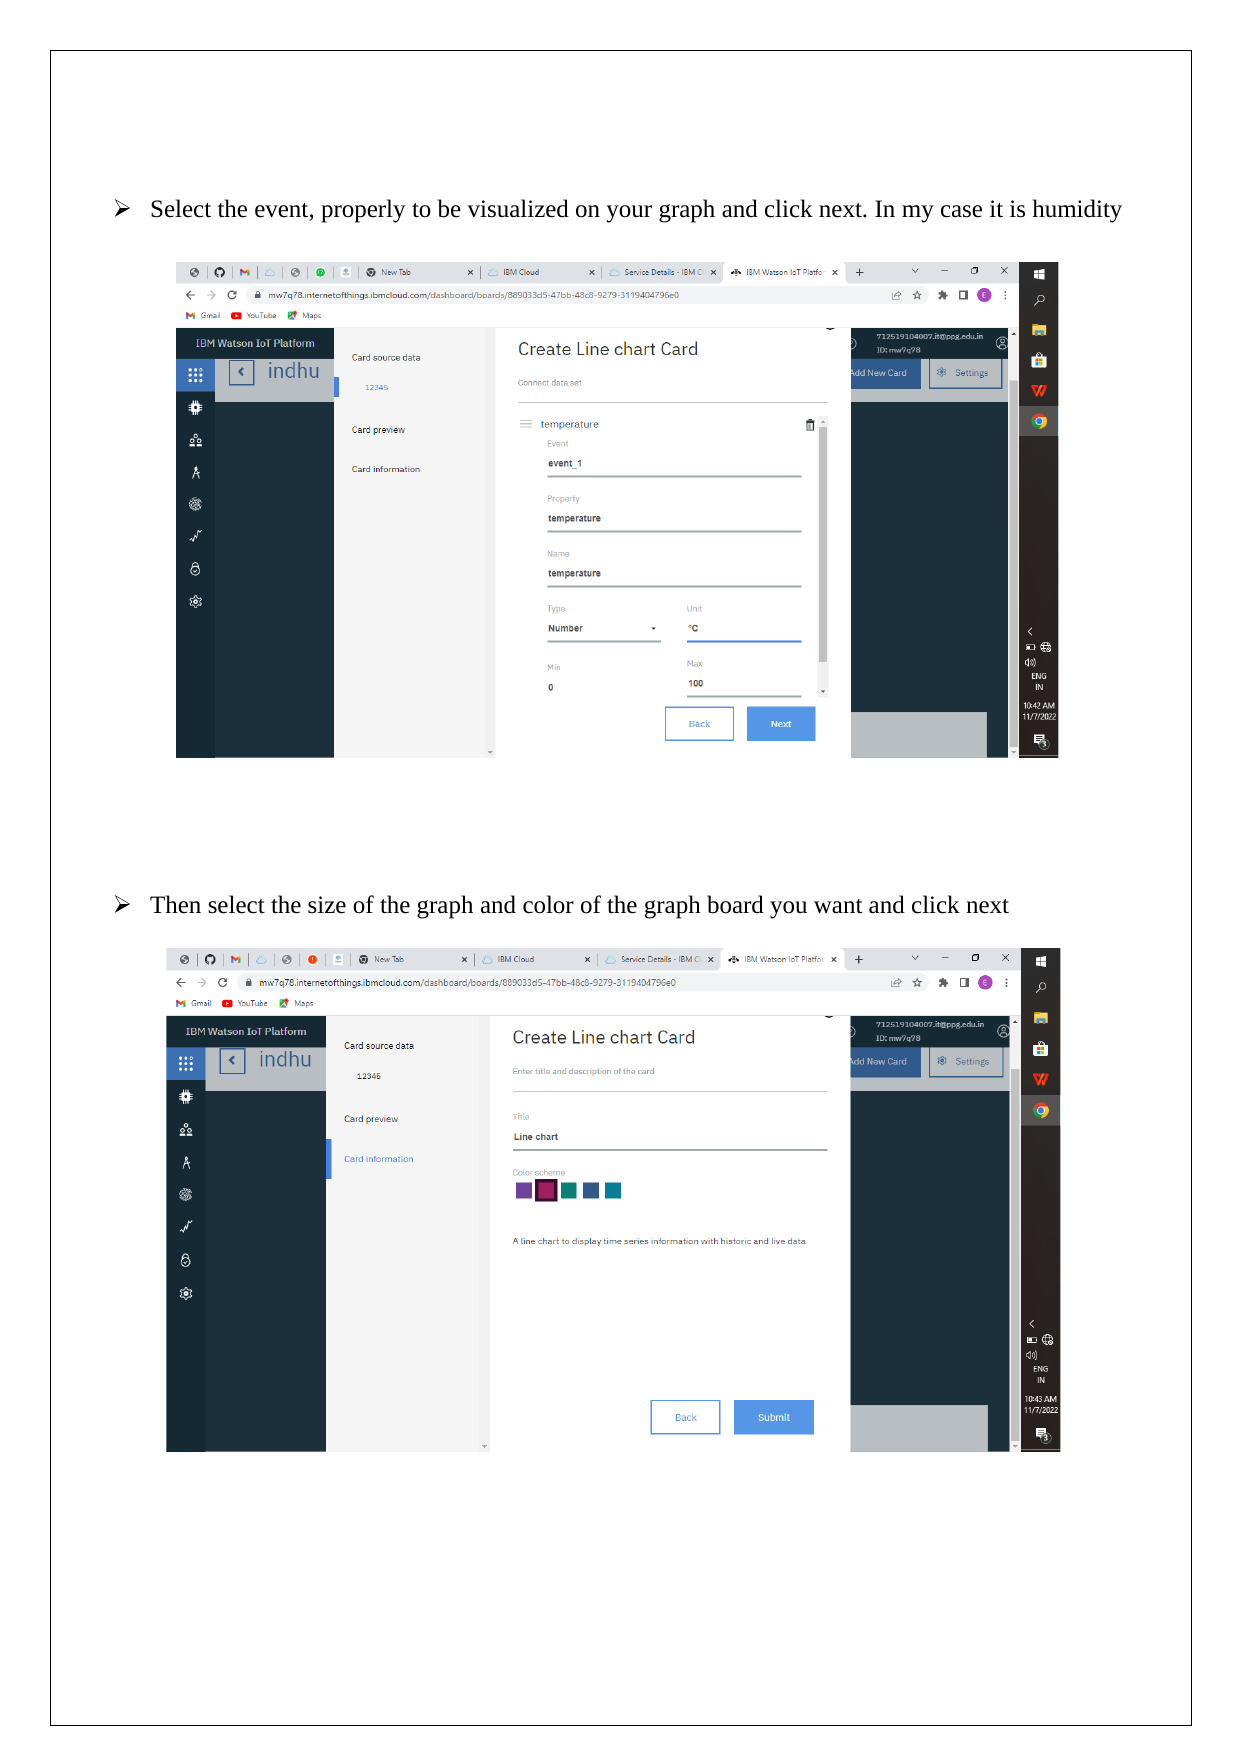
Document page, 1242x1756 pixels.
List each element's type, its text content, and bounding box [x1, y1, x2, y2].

list Select the event, properly to be visualized on your graph and click next. In my case it is humidity [112, 194, 1188, 222]
list Then select the size of the graph and color of the graph board you want and click next [112, 890, 1188, 919]
picture [176, 262, 1059, 758]
picture [166, 948, 1061, 1452]
